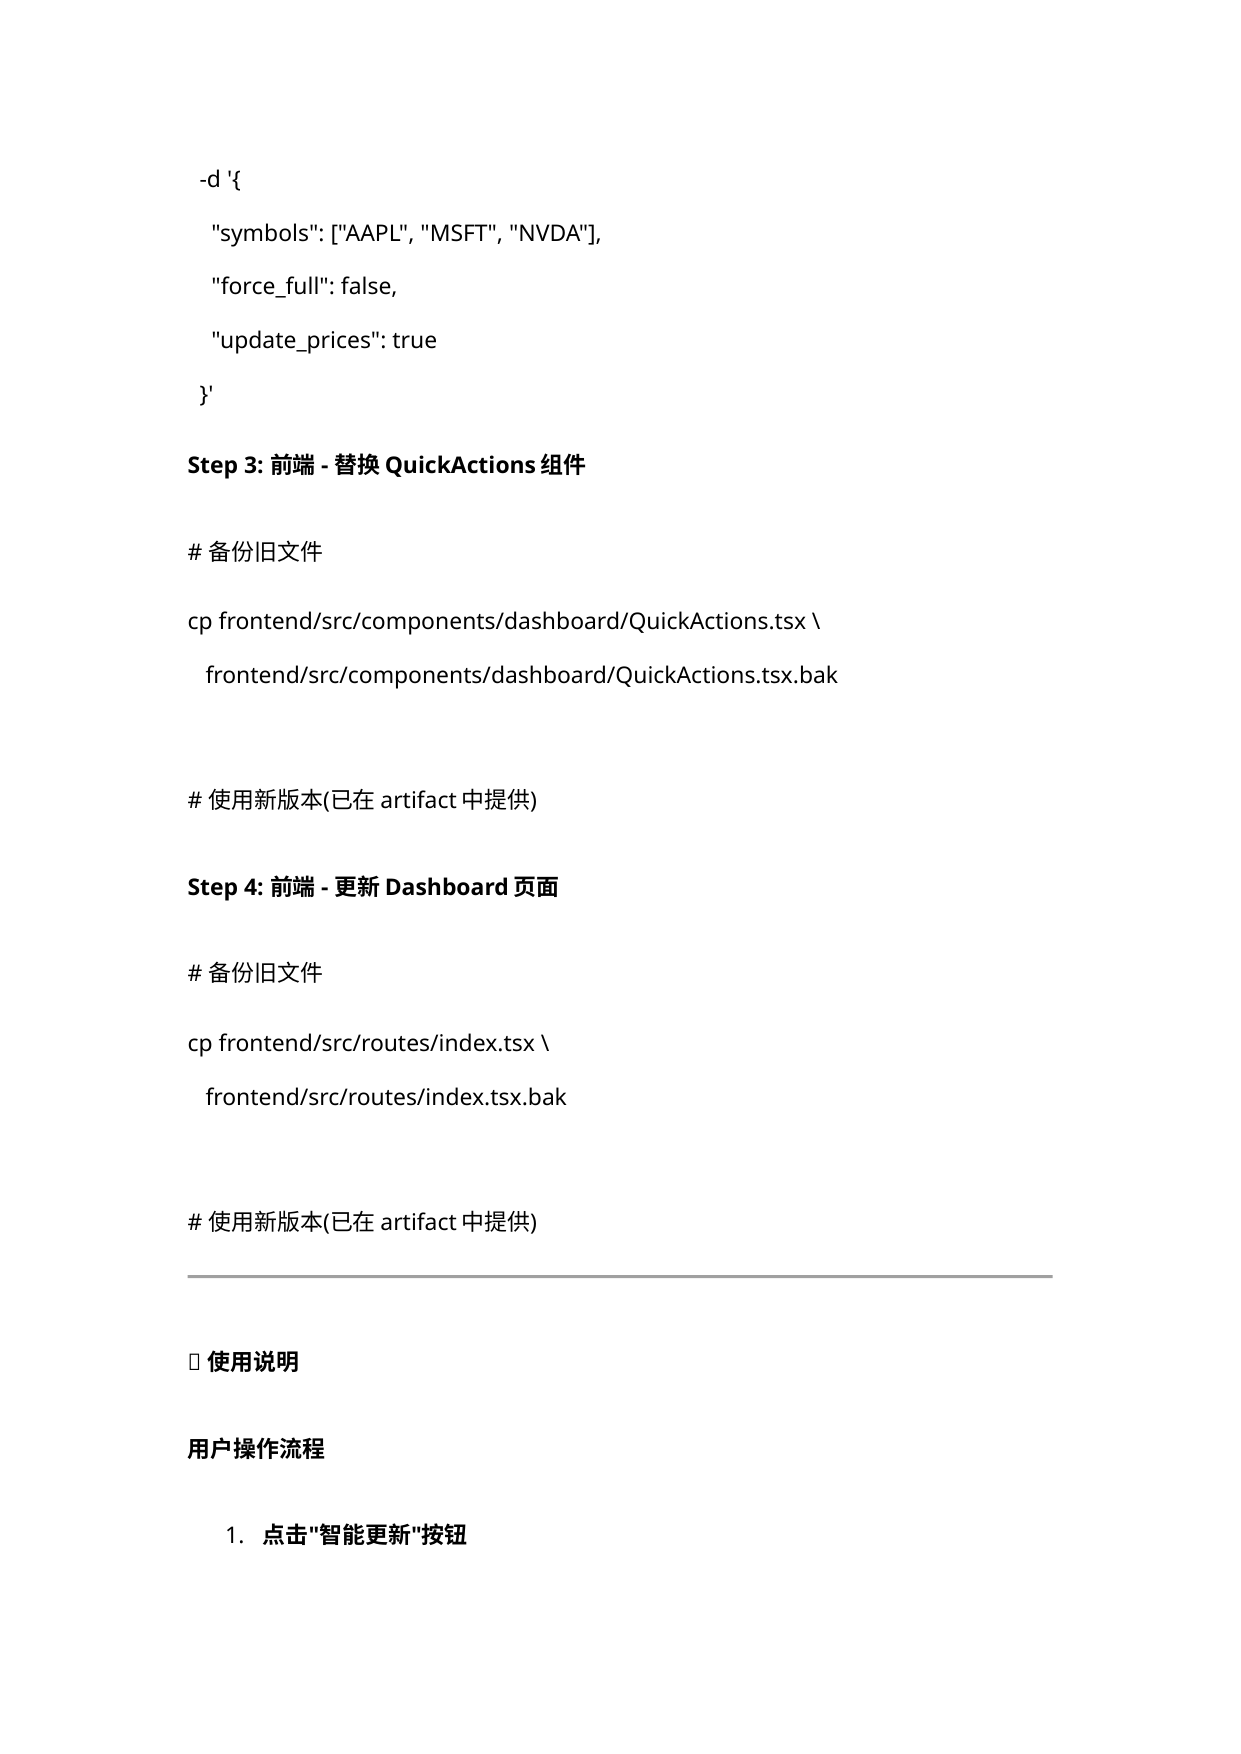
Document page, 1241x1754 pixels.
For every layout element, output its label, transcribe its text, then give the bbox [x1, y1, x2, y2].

text "update_prices": true [187, 323, 1053, 356]
text Step 4: 前端 - 更新Dashboard页面 [187, 853, 1053, 918]
text cp frontend/src/routes/index.tsx \ [187, 1026, 1053, 1059]
text 💡 使用说明 [187, 1328, 1053, 1393]
text "symbols": ["AAPL", "MSFT", "NVDA"], [187, 216, 1053, 248]
text # 备份旧文件 [187, 939, 1053, 1004]
text # 备份旧文件 [187, 518, 1053, 583]
text }' [187, 377, 1053, 410]
text 用户操作流程 [187, 1415, 1053, 1480]
text # 使用新版本(已在artifact中提供) [187, 766, 1053, 831]
text frontend/src/routes/index.tsx.bak [187, 1080, 1053, 1112]
text Step 3: 前端 - 替换QuickActions组件 [187, 431, 1053, 496]
list 点击"智能更新"按钮 [225, 1501, 1053, 1566]
text # 使用新版本(已在artifact中提供) [187, 1188, 1053, 1253]
text -d '{ [187, 162, 1053, 194]
text "force_full": false, [187, 270, 1053, 302]
text frontend/src/components/dashboard/QuickActions.tsx.bak [187, 658, 1053, 691]
text cp frontend/src/components/dashboard/QuickActions.tsx \ [187, 604, 1053, 637]
